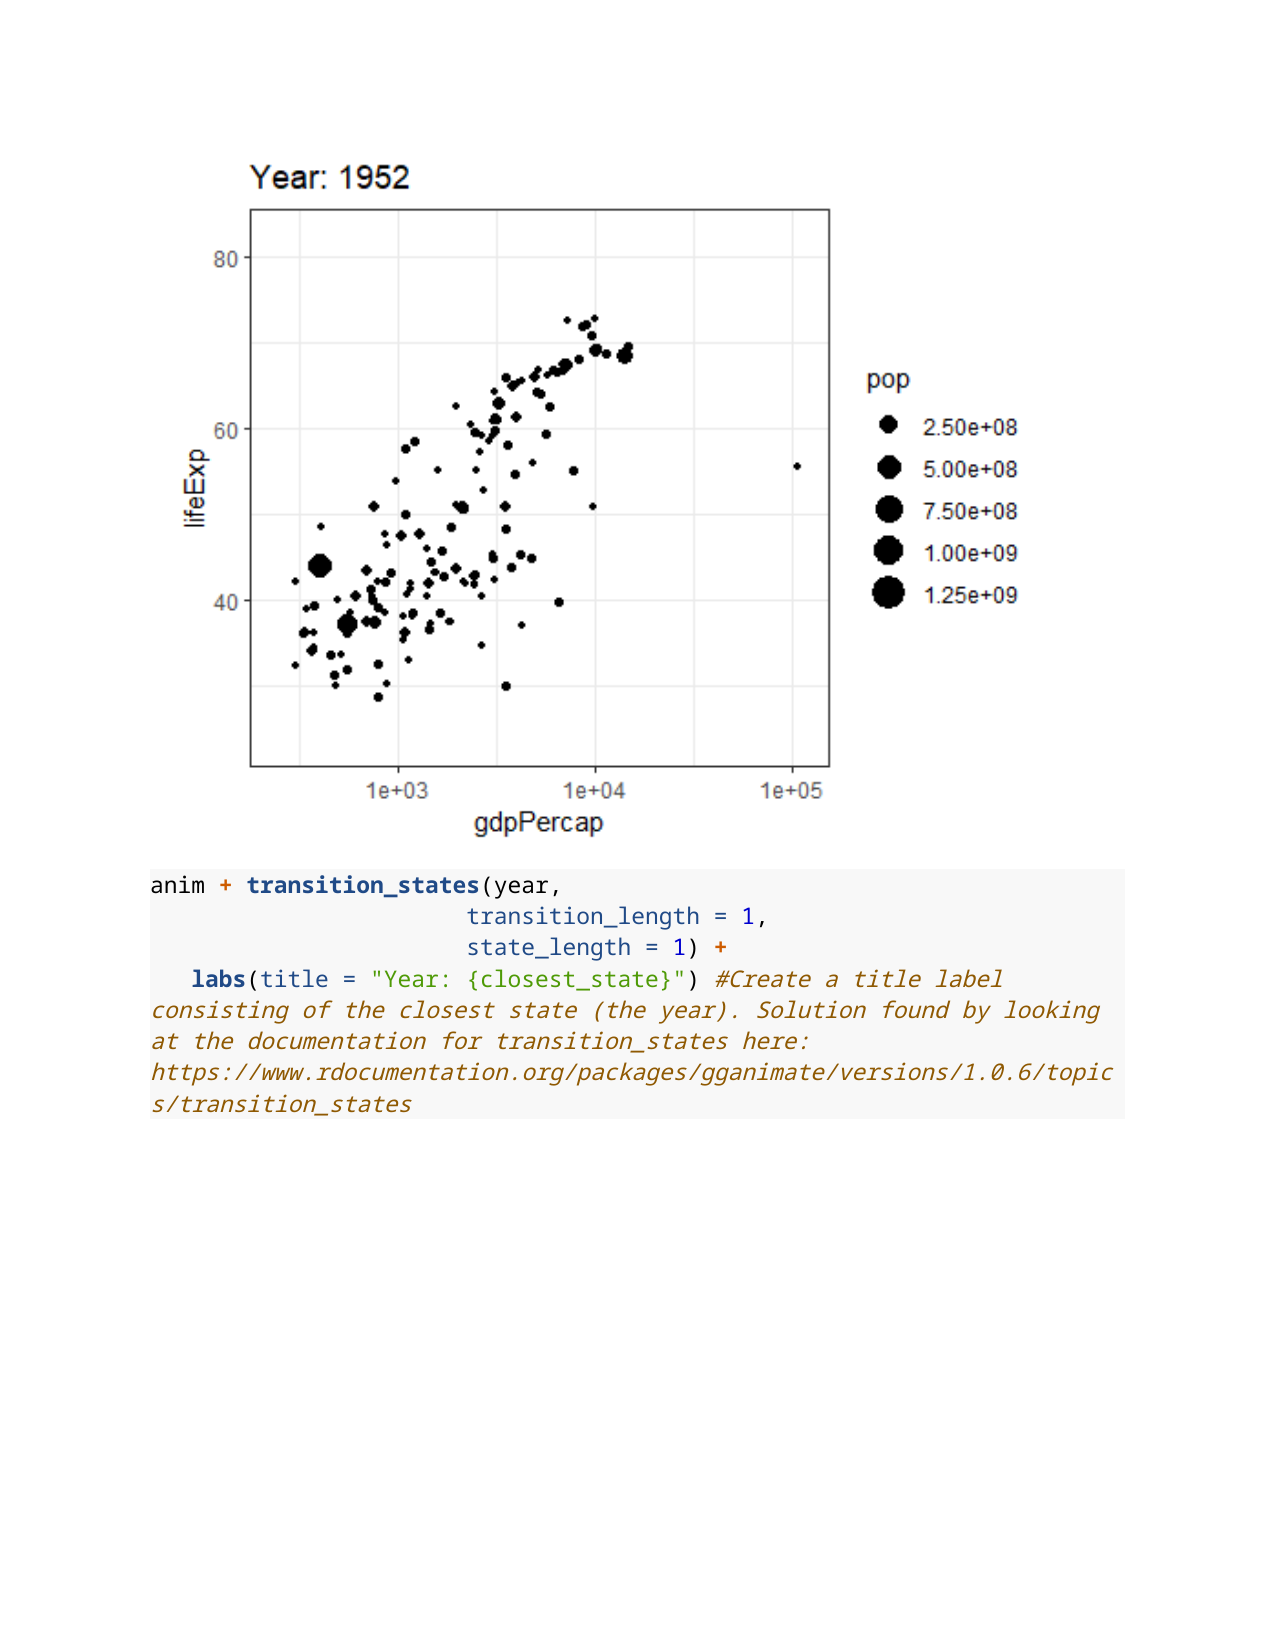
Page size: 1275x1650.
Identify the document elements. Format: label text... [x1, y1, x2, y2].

picture [168, 150, 1044, 850]
text anim + transition_states(year, transition_length = 1, state_length = 1) + labs(title = "Year: {closest_state}") #Create a title label consisting of the closest state (the year). Solution found by looking at the documentation for transition_states here: https://www.rdocumentation.org/packages/gganimate/versions/1.0.6/topics/transition_states [150, 869, 1125, 1119]
